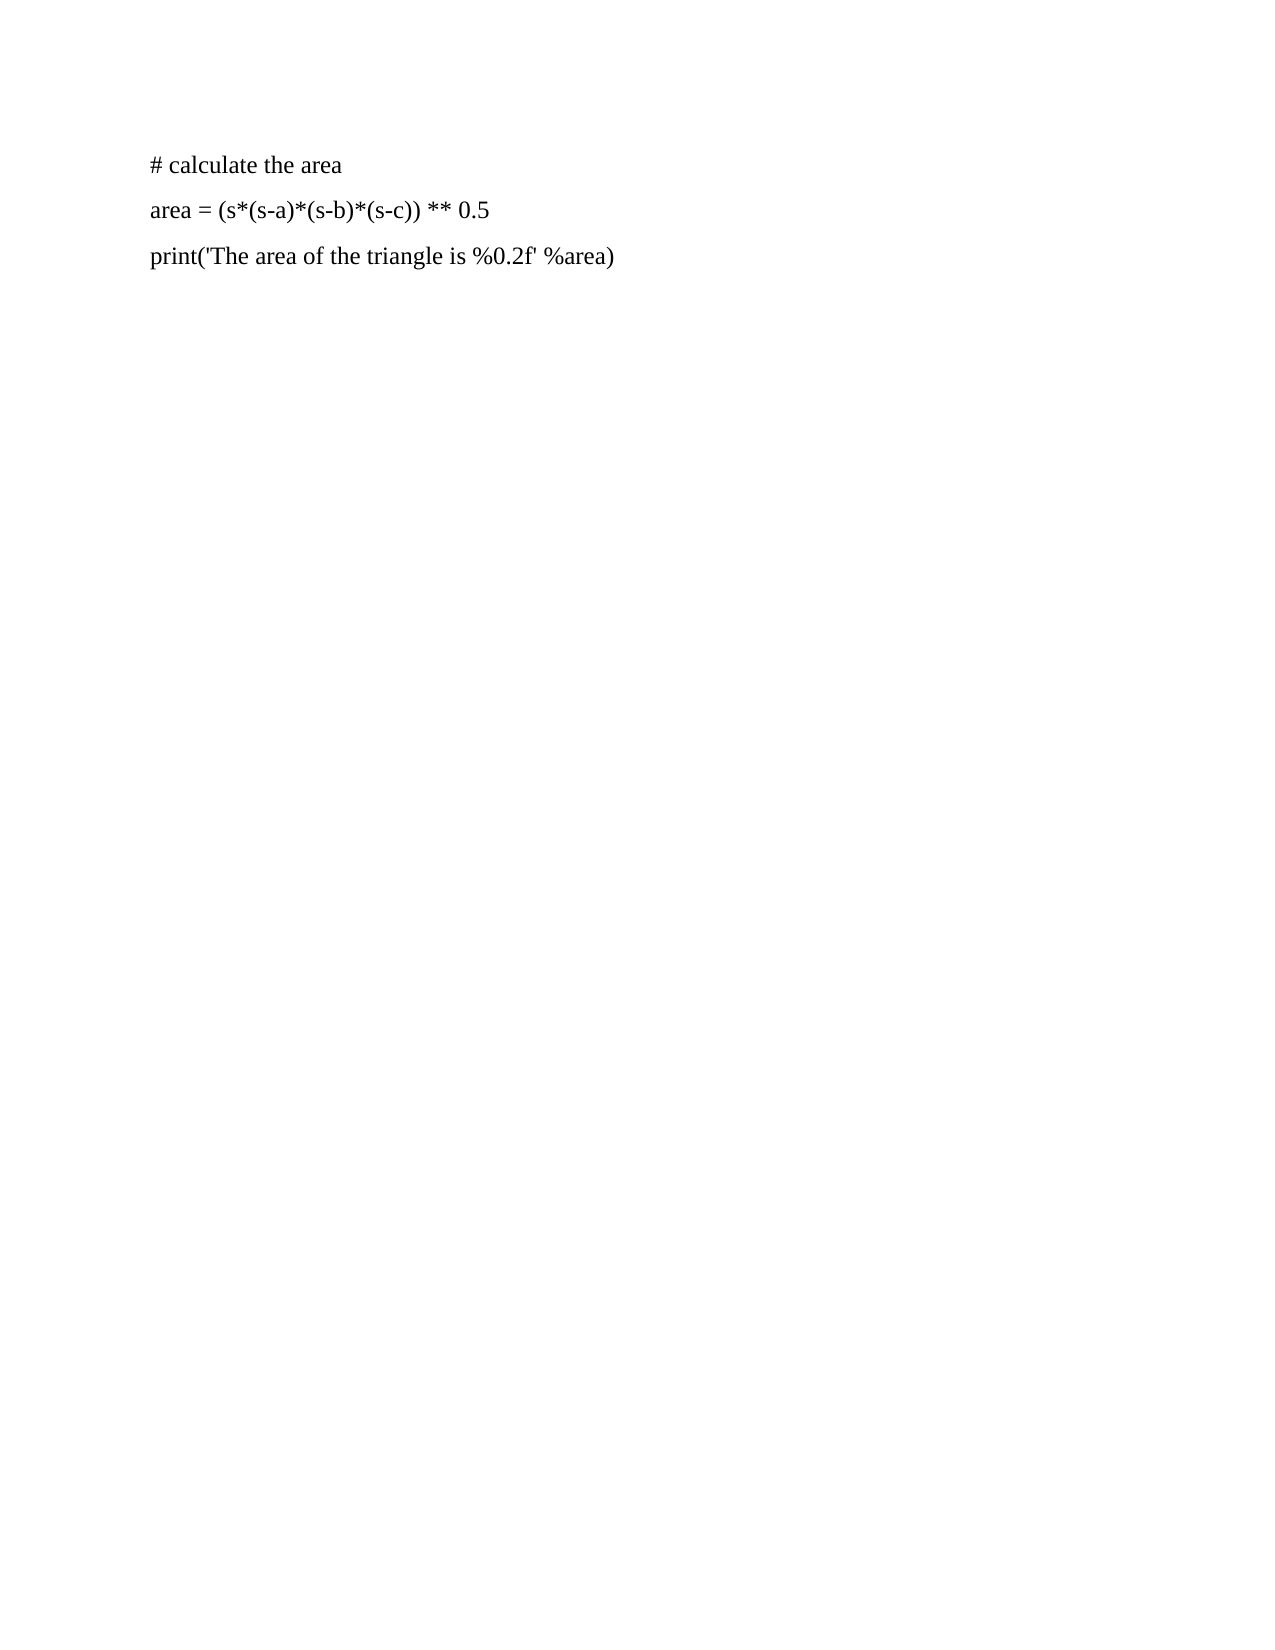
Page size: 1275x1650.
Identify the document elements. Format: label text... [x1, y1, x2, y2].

text area = (s*(s-a)*(s-b)*(s-c)) ** 0.5 [150, 195, 1125, 224]
text # calculate the area [150, 150, 1125, 179]
text print('The area of the triangle is %0.2f' %area) [150, 241, 1125, 269]
